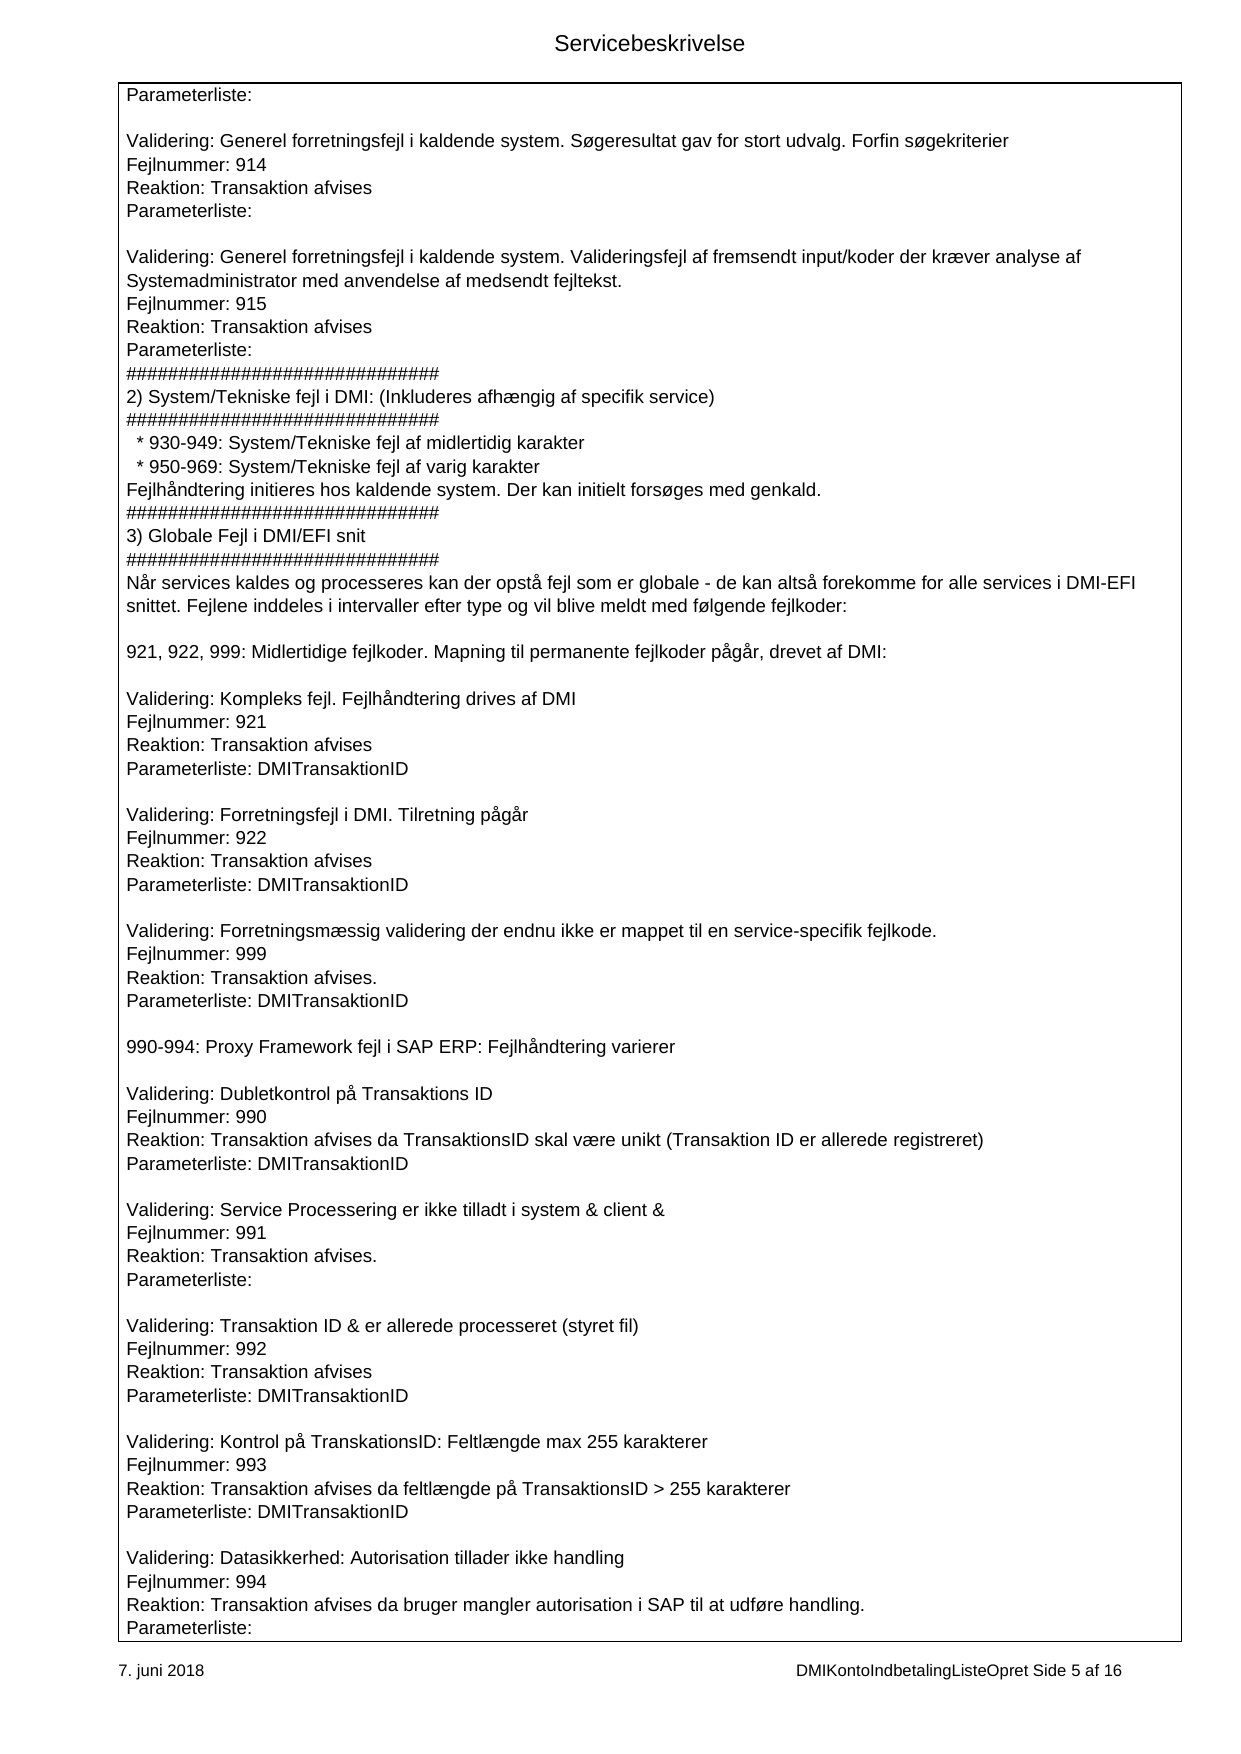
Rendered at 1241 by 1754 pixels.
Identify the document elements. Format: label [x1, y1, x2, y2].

table_cell [119, 84, 1181, 1641]
